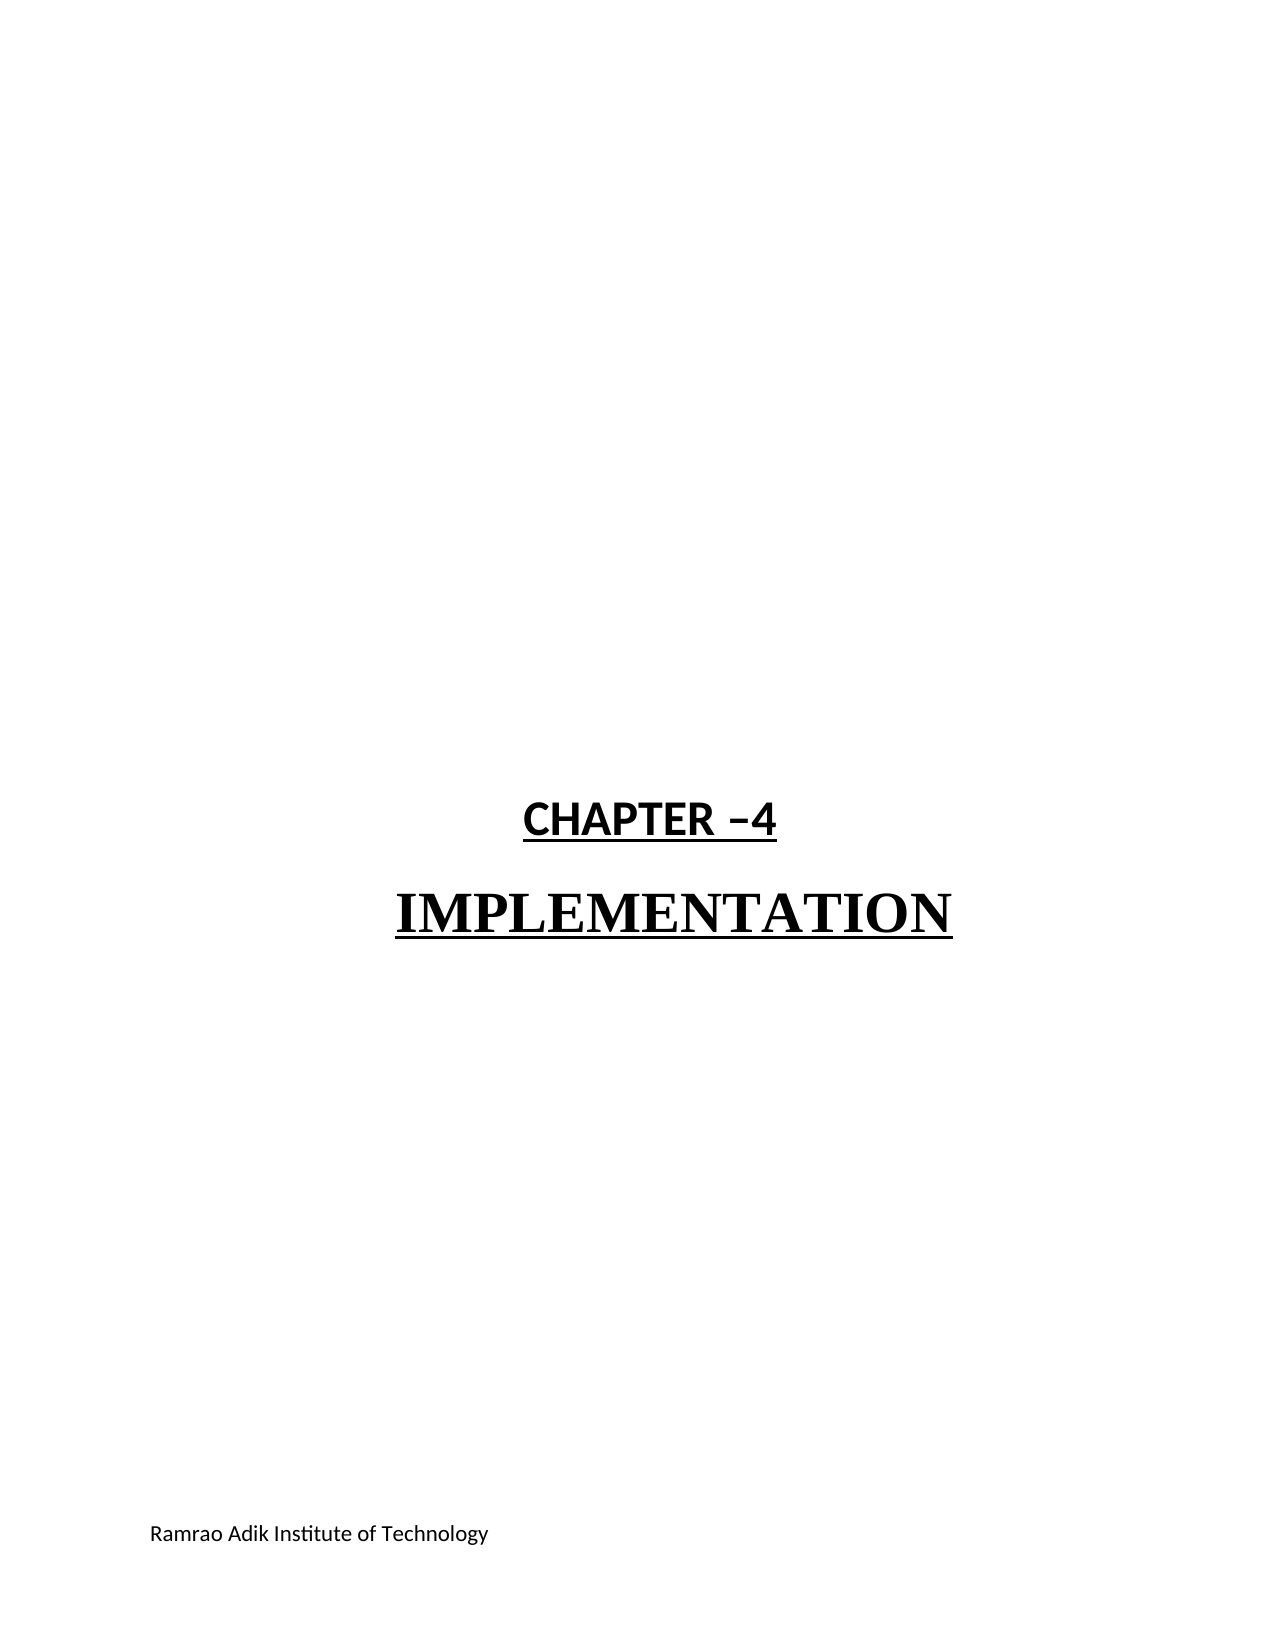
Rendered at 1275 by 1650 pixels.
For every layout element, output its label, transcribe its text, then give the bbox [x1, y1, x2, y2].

text IMPLEMENTATION [150, 877, 1125, 944]
text CHAPTER –4 [150, 787, 1125, 848]
